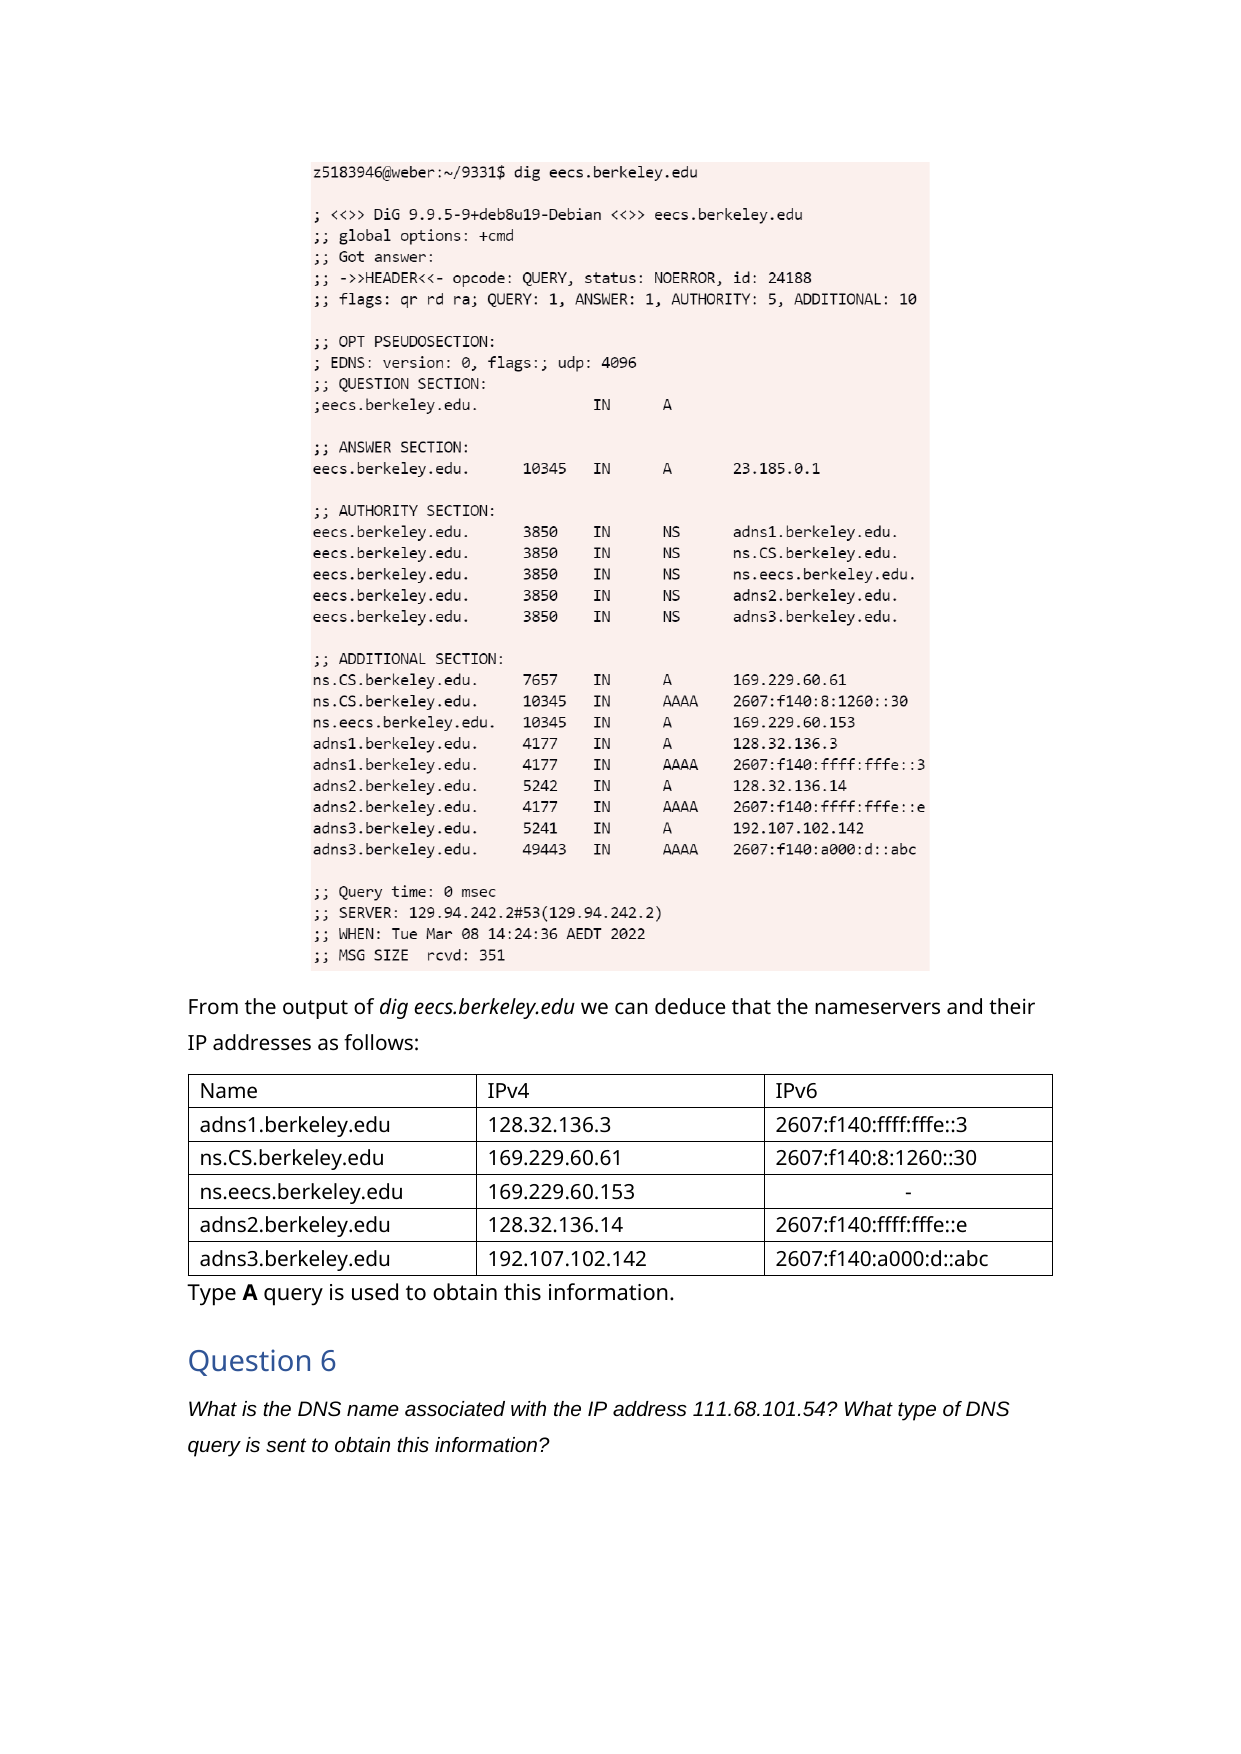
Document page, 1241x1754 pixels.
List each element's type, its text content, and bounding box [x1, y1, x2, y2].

table_cell 128.32.136.3 [477, 1108, 764, 1141]
table_cell adns2.berkeley.edu [189, 1209, 476, 1241]
table_cell adns3.berkeley.edu [189, 1242, 476, 1275]
text From the output of dig eecs.berkeley.edu we can deduce that the nameservers and their IP addresses as follows: [187, 990, 1053, 1058]
table_cell ns.eecs.berkeley.edu [189, 1175, 476, 1208]
table_cell 2607:f140:ffff:fffe::e [765, 1209, 1052, 1241]
table_cell 192.107.102.142 [477, 1242, 764, 1275]
picture [310, 162, 930, 971]
text Type A query is used to obtain this information. [187, 1276, 1053, 1308]
text What is the DNS name associated with the IP address 111.68.101.54? What type of DNS query is sent to obtain this information? [187, 1393, 1053, 1461]
table_header IPv6 [765, 1075, 1052, 1107]
table_cell 2607:f140:8:1260::30 [765, 1142, 1052, 1174]
table_header Name [189, 1075, 476, 1107]
table_cell - [765, 1175, 1052, 1208]
table_cell ns.CS.berkeley.edu [189, 1142, 476, 1174]
table_header IPv4 [477, 1075, 764, 1107]
table_cell 2607:f140:a000:d::abc [765, 1242, 1052, 1275]
subtitle Question 6 [187, 1328, 1053, 1393]
table_cell adns1.berkeley.edu [189, 1108, 476, 1141]
table_cell 128.32.136.14 [477, 1209, 764, 1241]
table_cell 169.229.60.153 [477, 1175, 764, 1208]
table_cell 2607:f140:ffff:fffe::3 [765, 1108, 1052, 1141]
table_cell 169.229.60.61 [477, 1142, 764, 1174]
